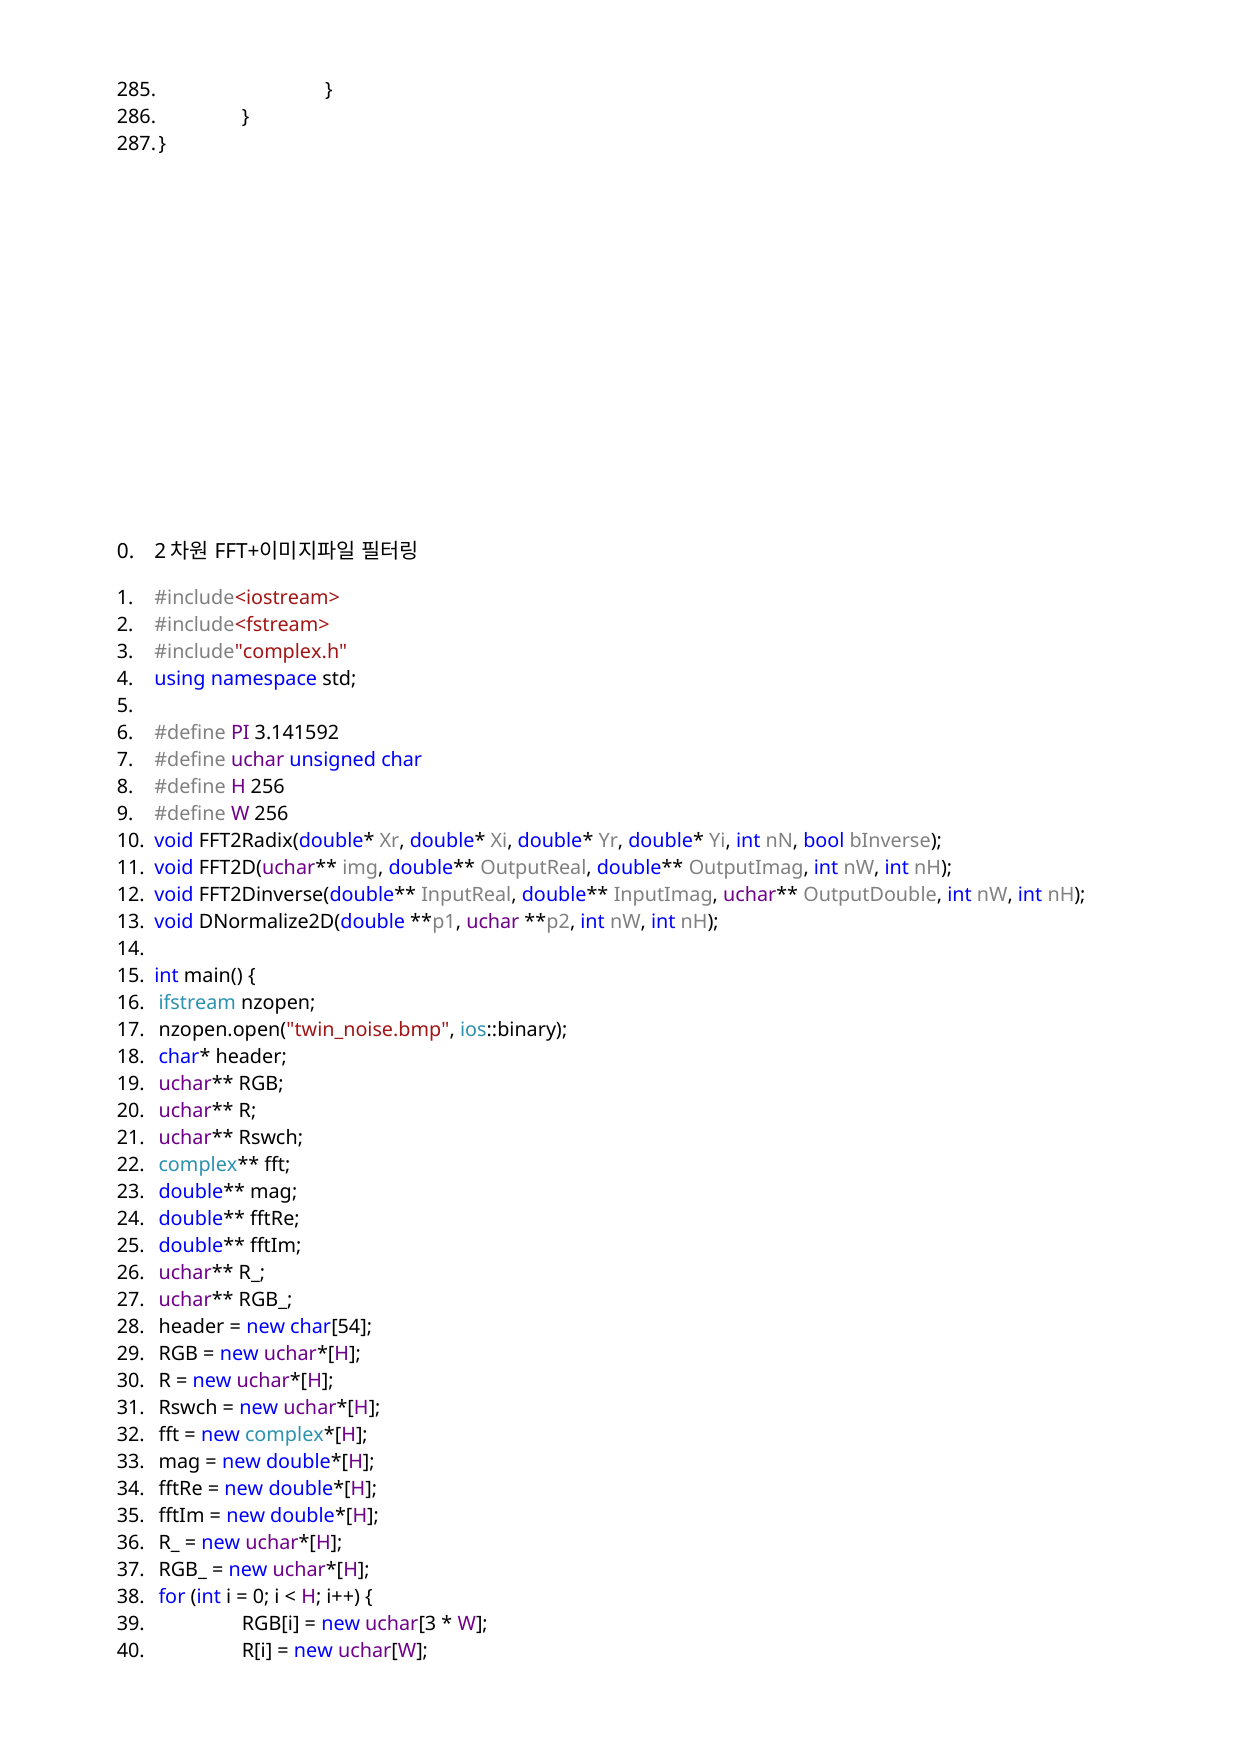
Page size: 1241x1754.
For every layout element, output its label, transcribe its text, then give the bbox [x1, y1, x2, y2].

list } [117, 102, 1165, 129]
list header = new char[54]; [117, 1312, 1165, 1339]
list RGB_ = new uchar*[H]; [117, 1555, 1165, 1582]
list #define W 256 [117, 799, 1165, 826]
list void FFT2D(uchar** img, double** OutputReal, double** OutputImag, int nW, int nH); [117, 853, 1165, 880]
list int main() { [117, 961, 1165, 988]
list uchar** Rswch; [117, 1123, 1165, 1150]
list #define uchar unsigned char [117, 746, 1165, 772]
list } [117, 129, 1165, 156]
list uchar** RGB_; [117, 1285, 1165, 1312]
list void FFT2Dinverse(double** InputReal, double** InputImag, uchar** OutputDouble, int nW, int nH); [117, 880, 1165, 907]
list #define H 256 [117, 772, 1165, 799]
list RGB = new uchar*[H]; [117, 1339, 1165, 1366]
list char* header; [117, 1042, 1165, 1069]
list Rswch = new uchar*[H]; [117, 1393, 1165, 1420]
list #include<fstream> [117, 611, 1165, 638]
list fftRe = new double*[H]; [117, 1474, 1165, 1501]
list nzopen.open("twin_noise.bmp", ios::binary); [117, 1015, 1165, 1042]
list complex** fft; [117, 1150, 1165, 1177]
list ifstream nzopen; [117, 988, 1165, 1015]
list R = new uchar*[H]; [117, 1366, 1165, 1393]
list using namespace std; [117, 664, 1165, 692]
list RGB[i] = new uchar[3 * W]; [117, 1609, 1165, 1636]
list #include"complex.h" [117, 638, 1165, 664]
list uchar** RGB; [117, 1069, 1165, 1096]
list mag = new double*[H]; [117, 1447, 1165, 1474]
list void FFT2Radix(double* Xr, double* Xi, double* Yr, double* Yi, int nN, bool bInverse); [117, 826, 1165, 853]
list fft = new complex*[H]; [117, 1420, 1165, 1447]
list for (int i = 0; i < H; i++) { [117, 1582, 1165, 1609]
list R[i] = new uchar[W]; [117, 1636, 1165, 1663]
list #include<iostream> [117, 584, 1165, 611]
list void DNormalize2D(double **p1, uchar **p2, int nW, int nH); [117, 907, 1165, 934]
list double** fftRe; [117, 1204, 1165, 1231]
list double** mag; [117, 1177, 1165, 1204]
list } [117, 75, 1165, 102]
list R_ = new uchar*[H]; [117, 1528, 1165, 1555]
list uchar** R; [117, 1096, 1165, 1123]
list 2차원 FFT+이미지파일 필터링 [117, 534, 1165, 564]
list fftIm = new double*[H]; [117, 1501, 1165, 1528]
list uchar** R_; [117, 1258, 1165, 1285]
list double** fftIm; [117, 1231, 1165, 1258]
list #define PI 3.141592 [117, 718, 1165, 746]
